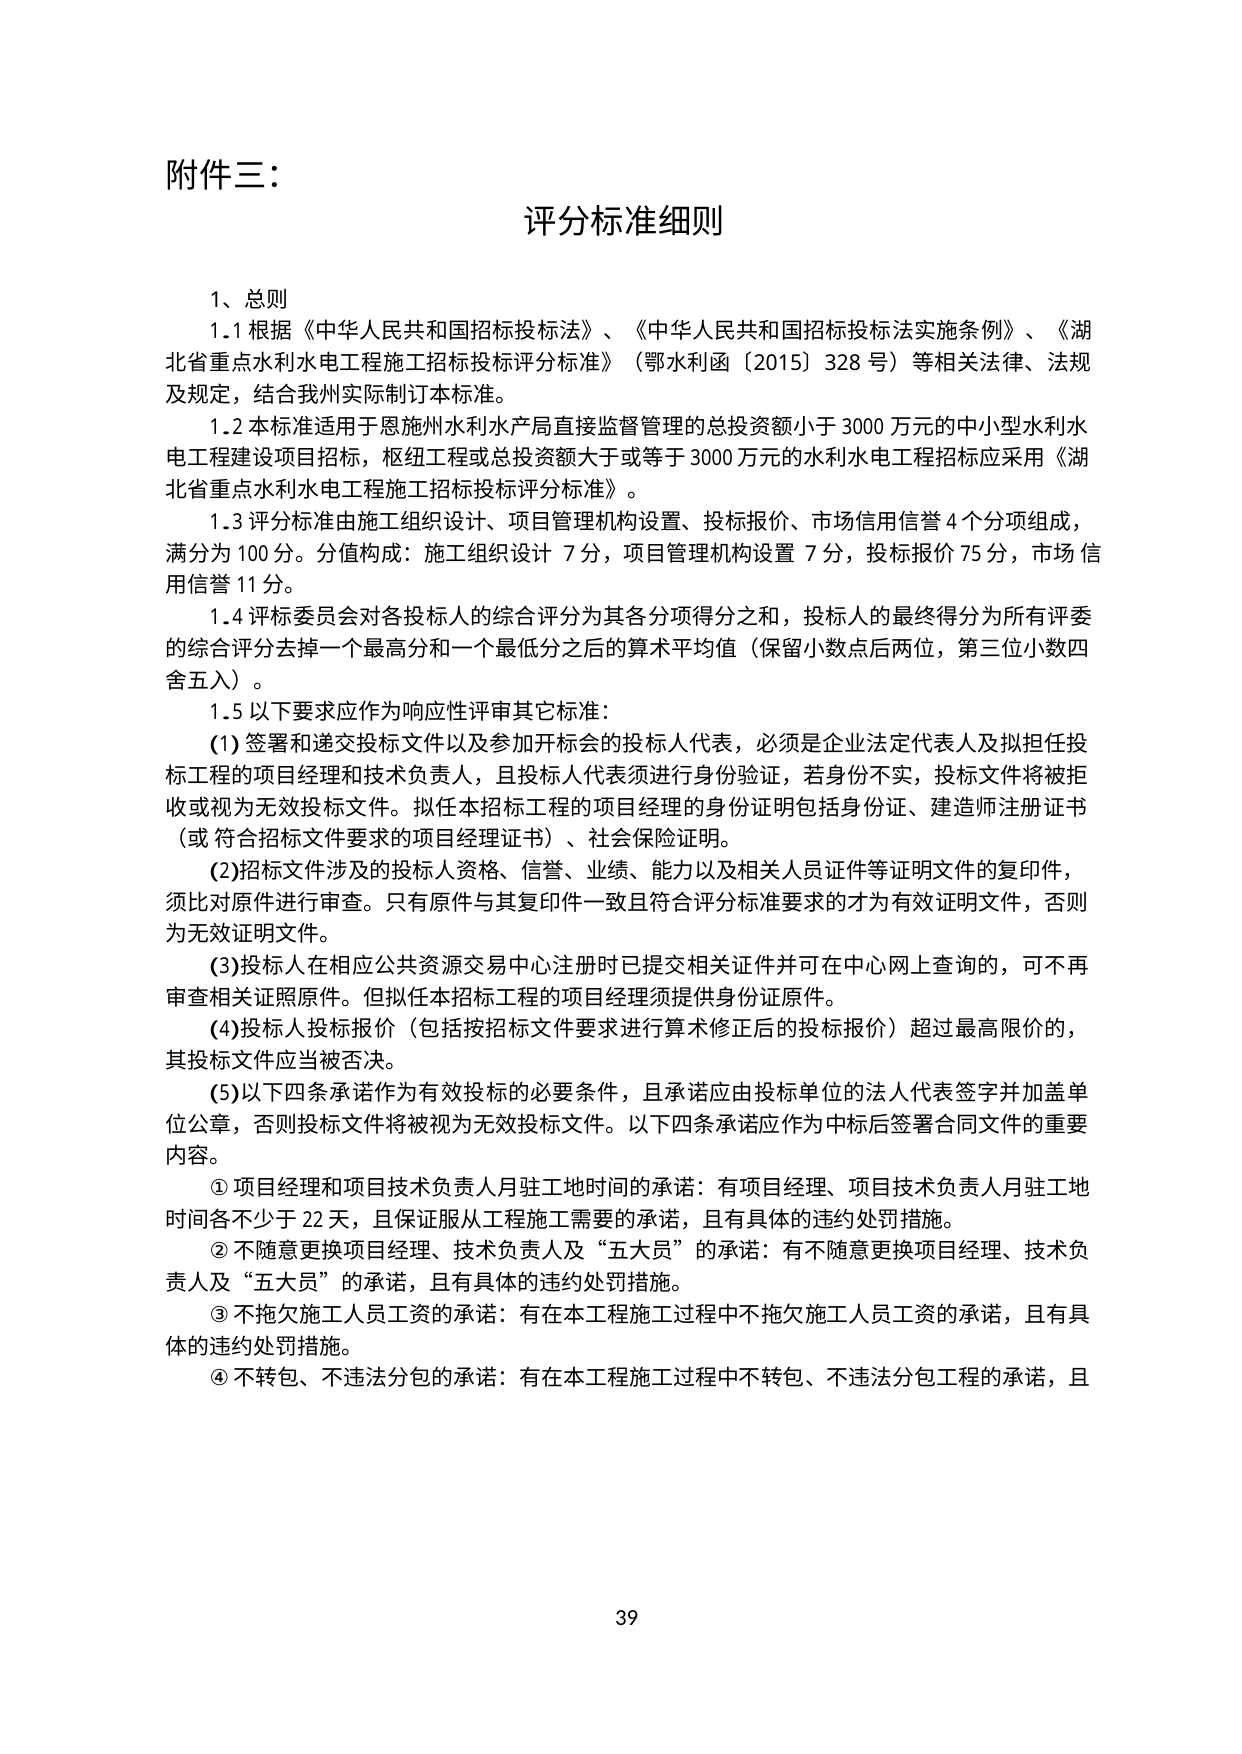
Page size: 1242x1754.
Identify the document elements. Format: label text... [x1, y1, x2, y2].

text ③不拖欠施工人员工资的承诺：有在本工程施工过程中不拖欠施工人员工资的承诺，且有具 体的违约处罚措施。 [166, 1297, 1092, 1360]
text 1、总则 [209, 283, 1108, 313]
text (5)以下四条承诺作为有效投标的必要条件，且承诺应由投标单位的法人代表签字并加盖单 位公章，否则投标文件将被视为无效投标文件。以下四条承诺应作为中标后签署合同文件的重要 内容。 [166, 1075, 1092, 1170]
text 1.5 以下要求应作为响应性评审其它标准： [209, 694, 1108, 726]
text (1) 签署和递交投标文件以及参加开标会的投标人代表，必须是企业法定代表人及拟担任投 标工程的项目经理和技术负责人，且投标人代表须进行身份验证，若身份不实，投标文件将被拒 收或视为无效投标文件。拟任本招标工程的项目经理的身份证明包括身份证、建造师注册证书（或 符合招标文件要求的项目经理证书）、社会保险证明。 [166, 726, 1092, 853]
text ①项目经理和项目技术负责人月驻工地时间的承诺：有项目经理、项目技术负责人月驻工地 时间各不少于 22 天，且保证服从工程施工需要的承诺，且有具体的违约处罚措施。 [166, 1170, 1092, 1233]
text 1.1 根据《中华人民共和国招标投标法》、《中华人民共和国招标投标法实施条例》、《湖 北省重点水利水电工程施工招标投标评分标准》（鄂水利函〔2015〕328 号）等相关法律、法规 及规定，结合我州实际制订本标准。 [166, 313, 1092, 409]
text ②不随意更换项目经理、技术负责人及“五大员”的承诺：有不随意更换项目经理、技术负 责人及“五大员”的承诺，且有具体的违约处罚措施。 [166, 1233, 1092, 1297]
text 评分标准细则 [523, 182, 1108, 235]
text 附件三： [166, 148, 308, 196]
text (2)招标文件涉及的投标人资格、信誉、业绩、能力以及相关人员证件等证明文件的复印件， 须比对原件进行审查。只有原件与其复印件一致且符合评分标准要求的才为有效证明文件，否则 为无效证明文件。 [166, 853, 1103, 948]
text (3)投标人在相应公共资源交易中心注册时已提交相关证件并可在中心网上查询的，可不再 审查相关证照原件。但拟任本招标工程的项目经理须提供身份证原件。 [166, 948, 1092, 1011]
text 1.4 评标委员会对各投标人的综合评分为其各分项得分之和，投标人的最终得分为所有评委 的综合评分去掉一个最高分和一个最低分之后的算术平均值（保留小数点后两位，第三位小数四 舍五入）。 [166, 599, 1092, 694]
text 1.2 本标准适用于恩施州水利水产局直接监督管理的总投资额小于 3000 万元的中小型水利水 电工程建设项目招标，枢纽工程或总投资额大于或等于 3000 万元的水利水电工程招标应采用《湖 北省重点水利水电工程施工招标投标评分标准》。 [166, 409, 1092, 504]
text 1.3 评分标准由施工组织设计、项目管理机构设置、投标报价、市场信用信誉 4 个分项组成， 满分为 100 分。分值构成：施工组织设计 7 分，项目管理机构设置 7 分，投标报价 75 分，市场 信用信誉 11 分。 [166, 504, 1103, 599]
text (4)投标人投标报价（包括按招标文件要求进行算术修正后的投标报价）超过最高限价的， 其投标文件应当被否决。 [166, 1011, 1092, 1075]
text ④不转包、不违法分包的承诺：有在本工程施工过程中不转包、不违法分包工程的承诺，且 [209, 1360, 1108, 1392]
